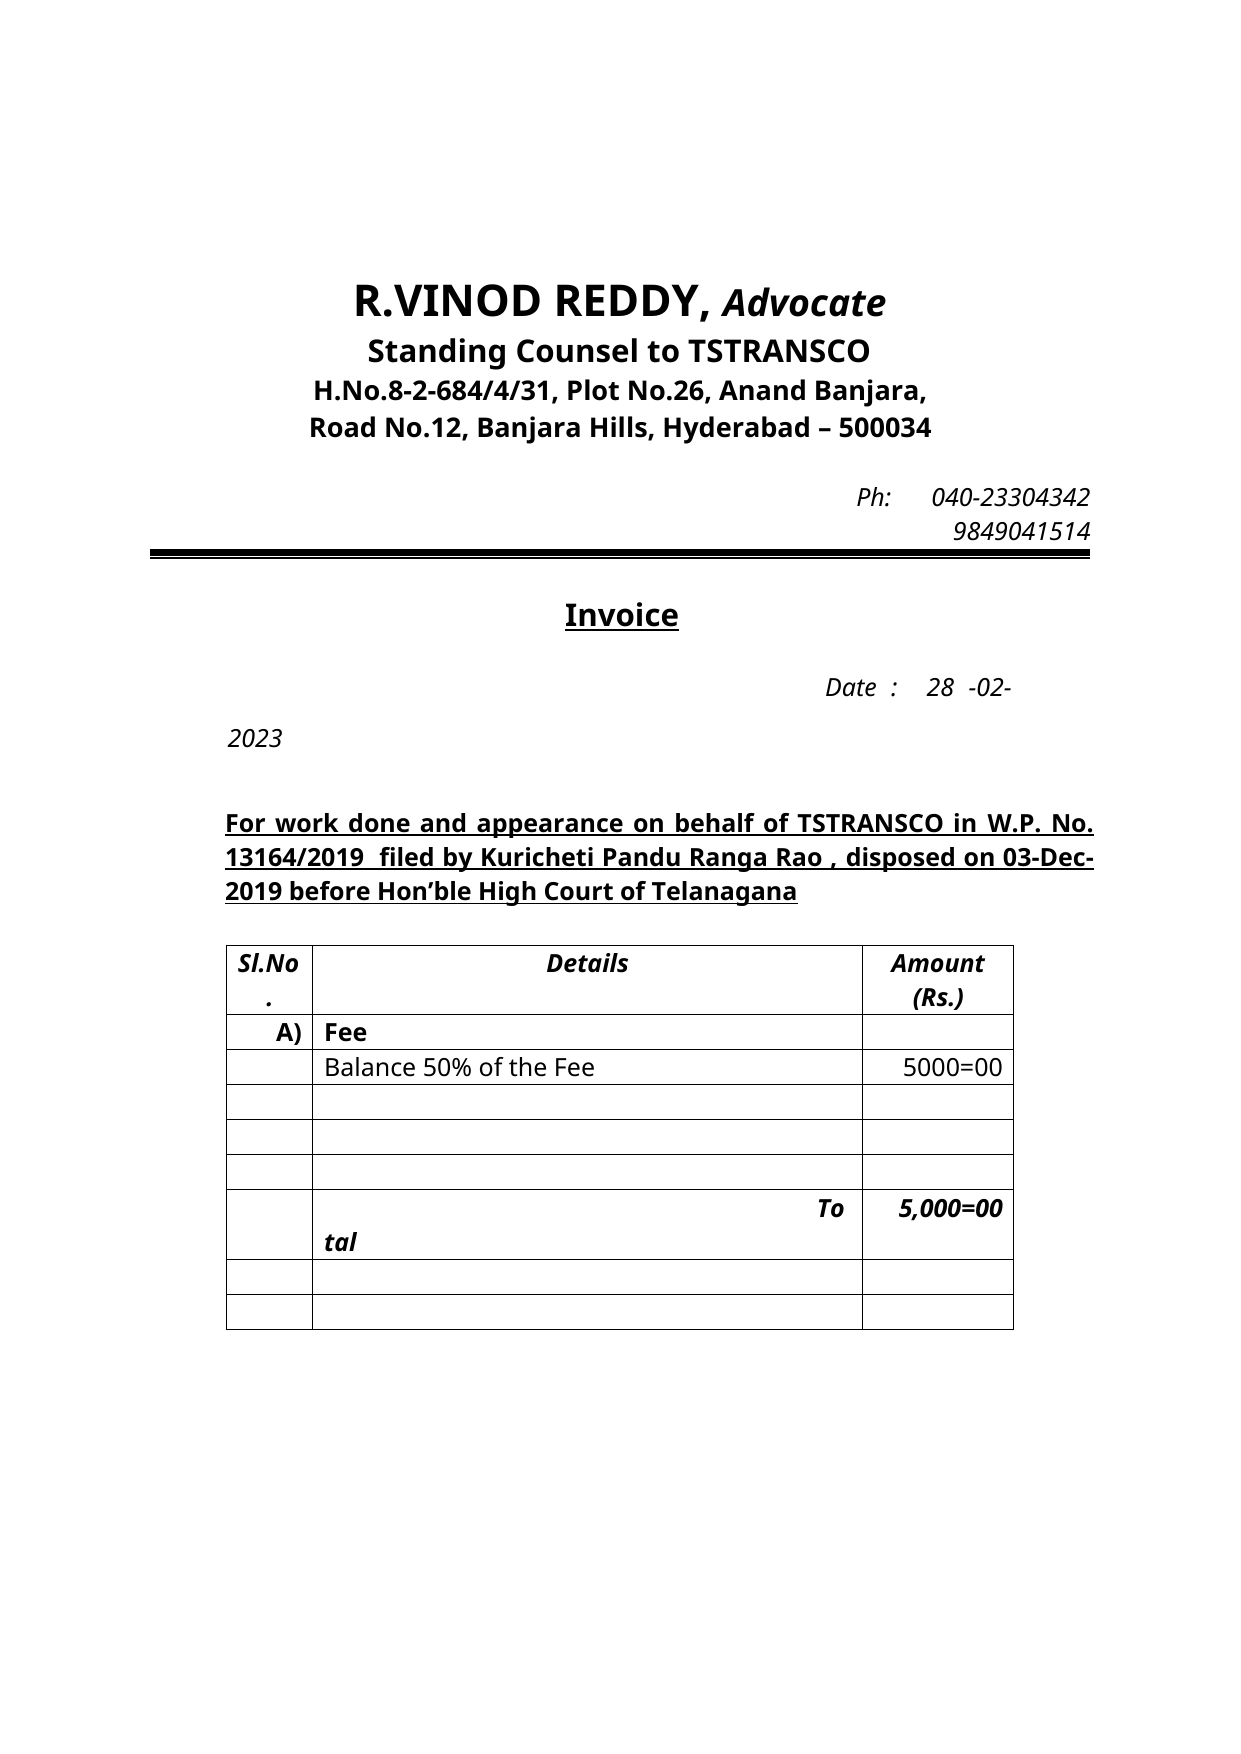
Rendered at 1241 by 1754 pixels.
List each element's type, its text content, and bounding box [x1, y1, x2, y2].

text Invoice [150, 593, 1094, 635]
table_cell [227, 1155, 312, 1189]
table_cell [313, 1120, 862, 1154]
table_cell 5000=00 [863, 1050, 1013, 1084]
table_header Amount (Rs.) [863, 946, 1013, 1014]
table_cell Total [313, 1190, 862, 1258]
text For work done and appearance on behalf of TSTRANSCO in W.P. No. 13164/2019 filed by Kuricheti Pandu Ranga Rao , disposed on 03-Dec-2019 before Hon’ble High Court of Telanagana [225, 870, 1094, 908]
table_cell Fee [313, 1015, 862, 1049]
table_cell [227, 1085, 312, 1119]
table_cell [863, 1015, 1013, 1049]
text Ph: 040-23304342 [150, 479, 1090, 513]
table_cell A) [227, 1015, 312, 1049]
table_cell [863, 1155, 1013, 1189]
table_cell [313, 1295, 862, 1329]
table_cell [863, 1085, 1013, 1119]
table_header Sl.No. [227, 946, 312, 1014]
text Standing Counsel to TSTRANSCO [227, 329, 1012, 371]
table_cell [227, 1190, 312, 1258]
table_cell [227, 1050, 312, 1084]
table_cell 5,000=00 [863, 1190, 1013, 1258]
table_cell [227, 1295, 312, 1329]
text 9849041514 [150, 513, 1090, 549]
table_header Details [313, 946, 862, 1014]
text For work done and appearance on behalf of TSTRANSCO in W.P. No. 13164/2019 filed by Kuricheti Pandu Ranga Rao , disposed on 03-Dec-2019 before Hon’ble High Court of Telanagana [225, 836, 1094, 868]
table_cell [313, 1085, 862, 1119]
table_cell [313, 1260, 862, 1294]
table_cell [863, 1120, 1013, 1154]
table_cell [863, 1260, 1013, 1294]
table_cell [227, 1120, 312, 1154]
table_cell [227, 1260, 312, 1294]
table_cell [863, 1295, 1013, 1329]
text H.No.8-2-684/4/31, Plot No.26, Anand Banjara, [150, 371, 1090, 408]
text R.VINOD REDDY, Advocate [227, 269, 1012, 329]
table_cell [313, 1155, 862, 1189]
text For work done and appearance on behalf of TSTRANSCO in W.P. No. 13164/2019 filed by Kuricheti Pandu Ranga Rao , disposed on 03-Dec-2019 before Hon’ble High Court of Telanagana [225, 806, 1094, 834]
text Road No.12, Banjara Hills, Hyderabad – 500034 [150, 408, 1090, 445]
table_cell Balance 50% of the Fee [313, 1050, 862, 1084]
text Date : 28 -02-2023 [227, 669, 1012, 754]
